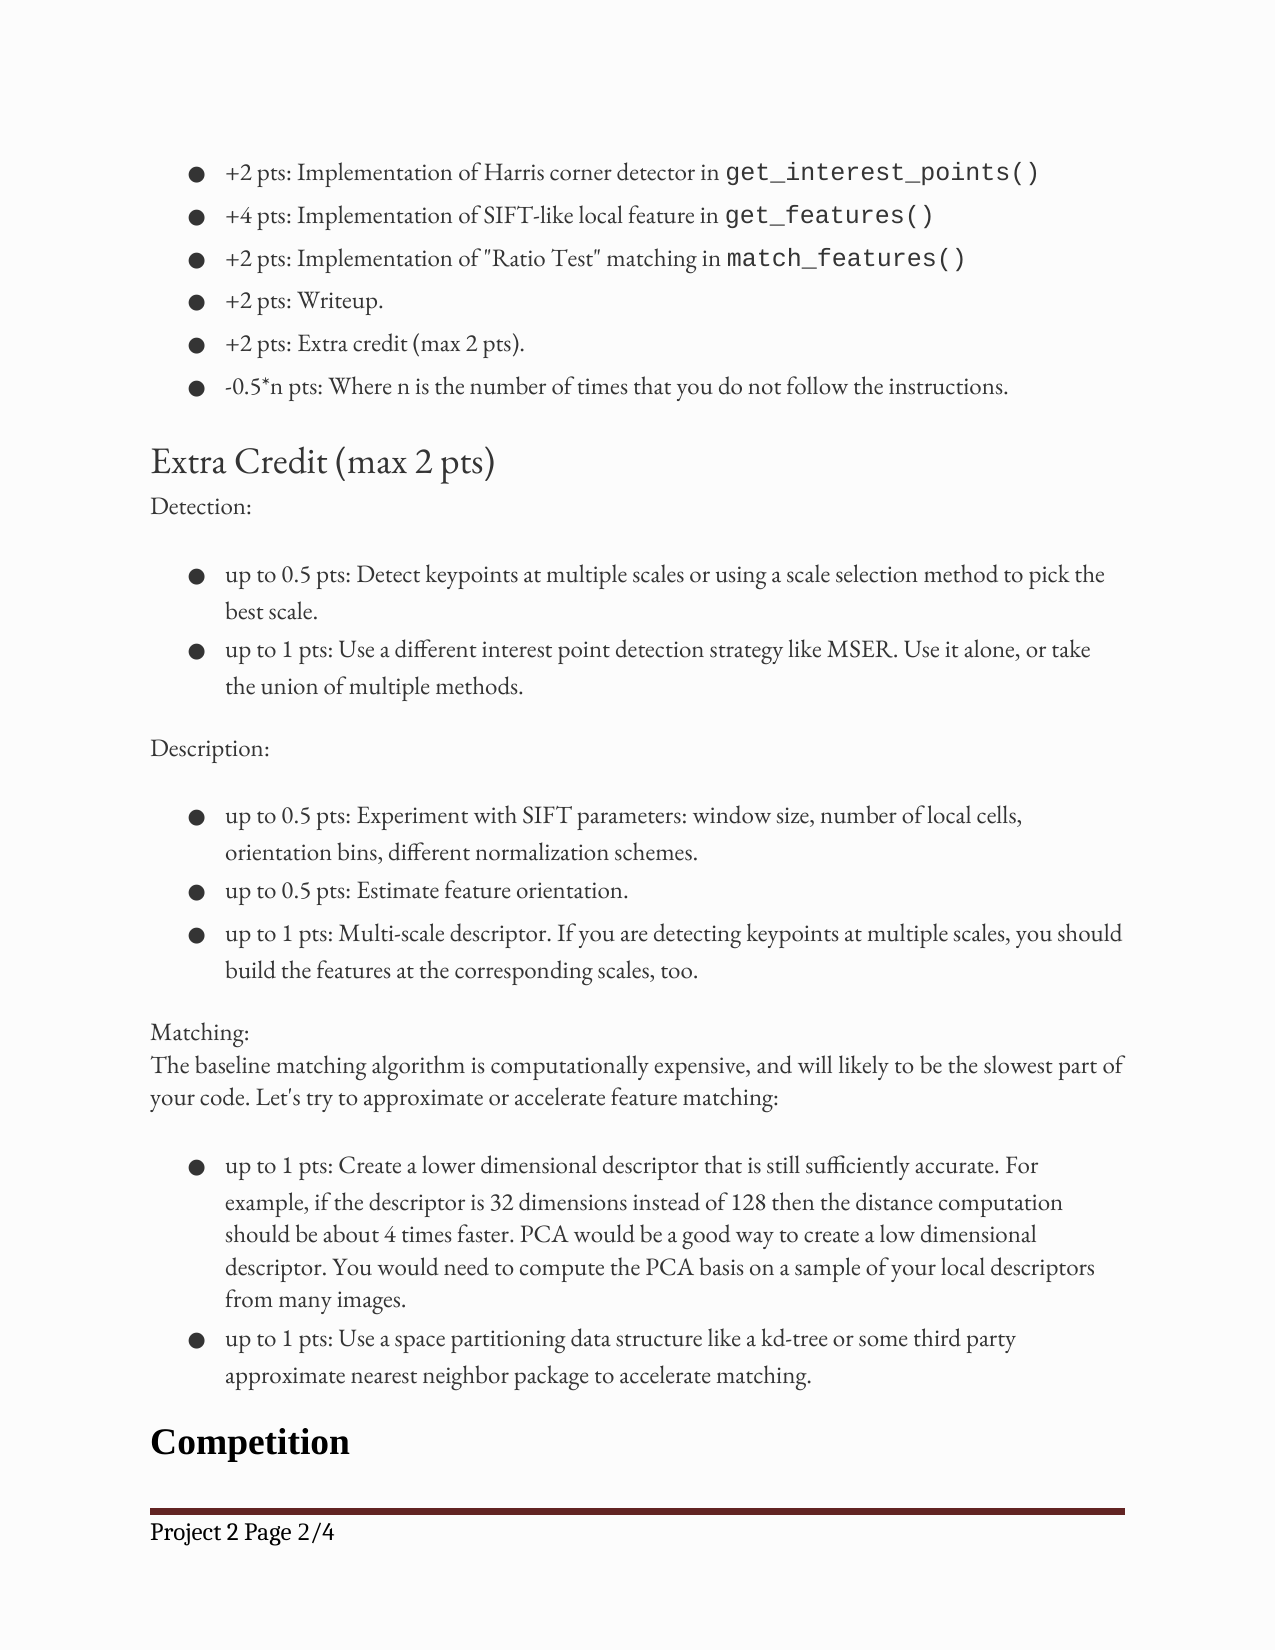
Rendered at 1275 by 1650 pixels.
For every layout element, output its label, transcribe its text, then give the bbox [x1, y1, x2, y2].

subtitle Competition [150, 1420, 1125, 1463]
list +2 pts: Extra credit (max 2 pts). [187, 321, 1125, 363]
text Matching: [150, 1015, 1125, 1048]
list up to 1 pts: Create a lower dimensional descriptor that is still sufficiently accurate. For example, if the descriptor is 32 dimensions instead of 128 then the distance computation should be about 4 times faster. PCA would be a good way to create a low dimensional descriptor. You would need to compute the PCA basis on a sample of your local descriptors from many images. [187, 1142, 1125, 1315]
list up to 1 pts: Multi-scale descriptor. If you are detecting keypoints at multiple scales, you should build the features at the corresponding scales, too. [187, 911, 1125, 986]
list up to 0.5 pts: Detect keypoints at multiple scales or using a scale selection method to pick the best scale. [187, 551, 1125, 626]
list up to 0.5 pts: Estimate feature orientation. [187, 868, 1125, 911]
list -0.5*n pts: Where n is the number of times that you do not follow the instructions. [187, 363, 1125, 406]
text Description: [150, 731, 1125, 763]
list +2 pts: Implementation of Harris corner detector in get_interest_points() [187, 150, 1125, 193]
list up to 1 pts: Use a space partitioning data structure like a kd-tree or some third party approximate nearest neighbor package to accelerate matching. [187, 1315, 1125, 1391]
list +4 pts: Implementation of SIFT-like local feature in get_features() [187, 193, 1125, 235]
subtitle Extra Credit (max 2 pts) [150, 435, 1125, 484]
text Detection: [150, 489, 1125, 522]
list +2 pts: Implementation of "Ratio Test" matching in match_features() [187, 235, 1125, 278]
list +2 pts: Writeup. [187, 278, 1125, 321]
list up to 1 pts: Use a different interest point detection strategy like MSER. Use it alone, or take the union of multiple methods. [187, 626, 1125, 702]
list up to 0.5 pts: Experiment with SIFT parameters: window size, number of local cells, orientation bins, different normalization schemes. [187, 793, 1125, 868]
text The baseline matching algorithm is computationally expensive, and will likely to be the slowest part of your code. Let's try to approximate or accelerate feature matching: [150, 1048, 1125, 1113]
